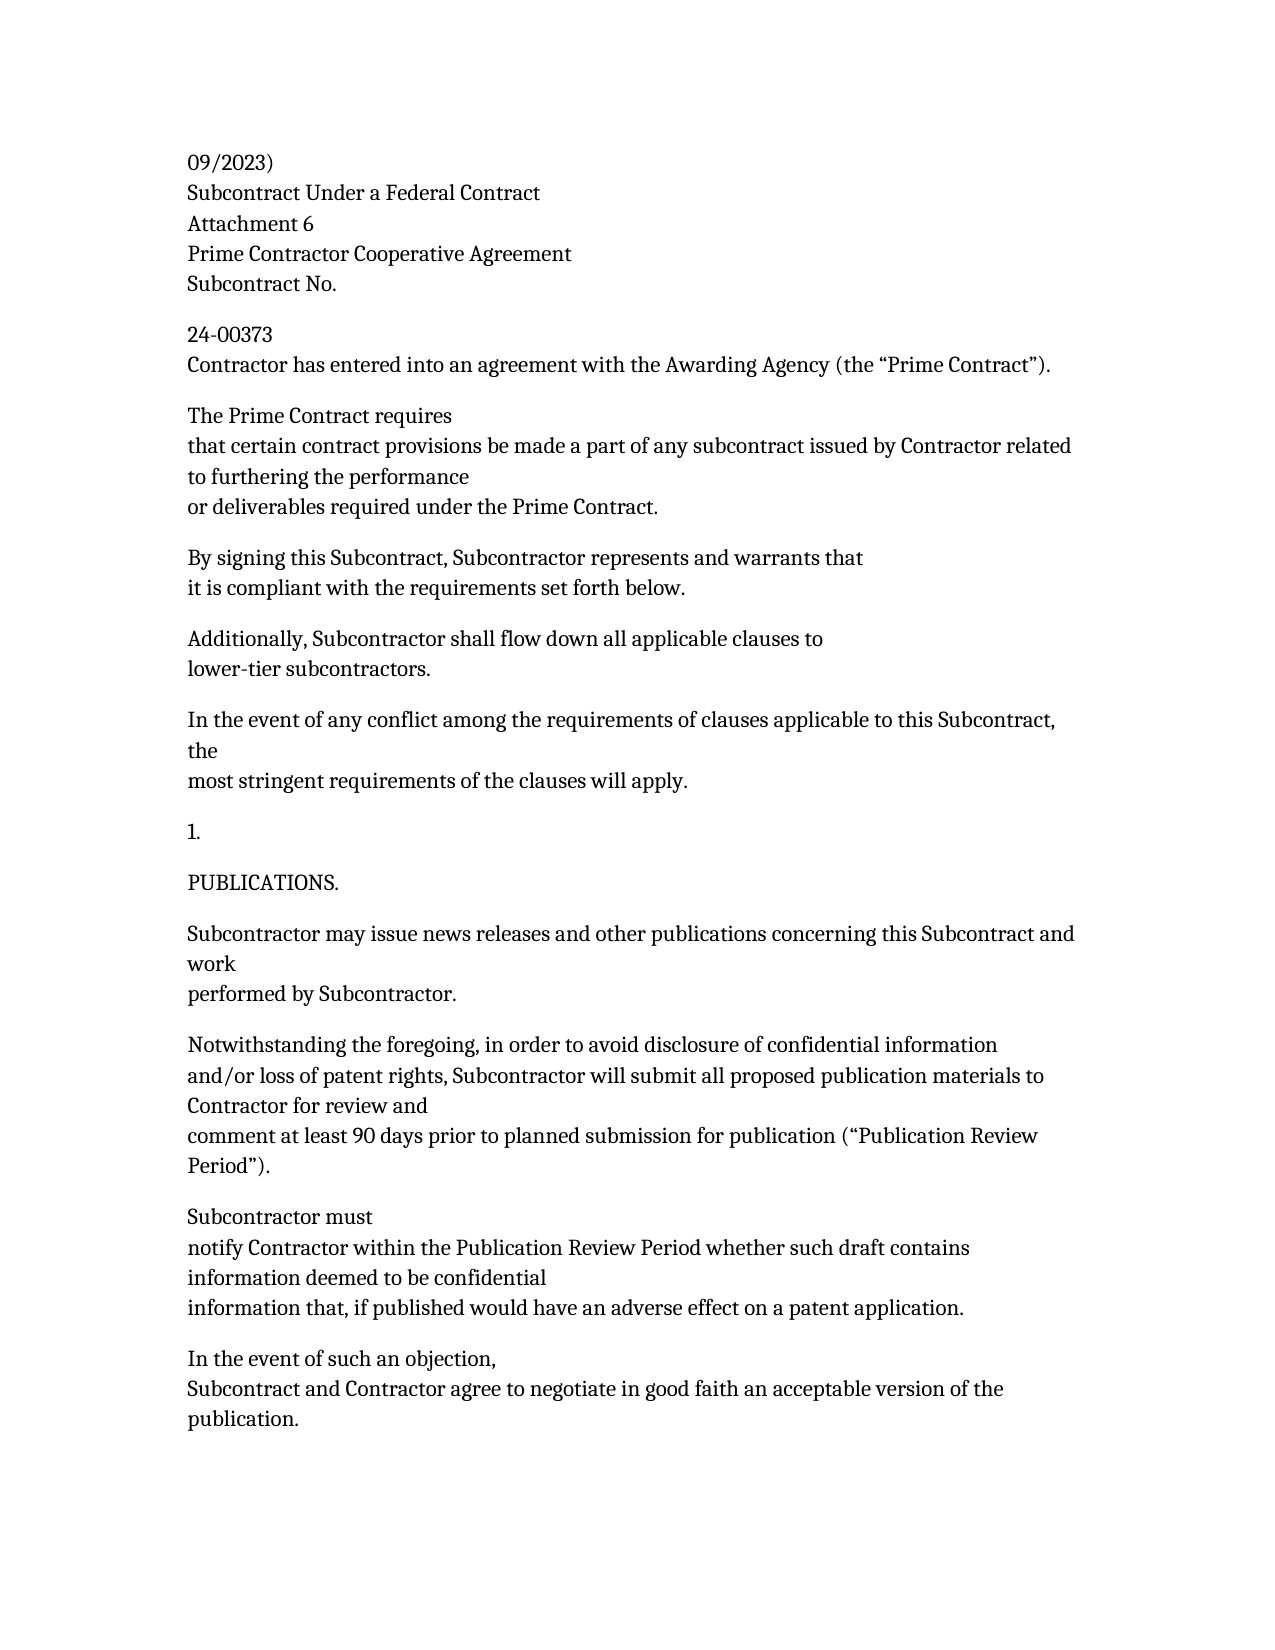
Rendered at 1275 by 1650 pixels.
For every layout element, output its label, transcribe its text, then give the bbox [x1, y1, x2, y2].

text Subcontractor may issue news releases and other publications concerning this Subcontract and work performed by Subcontractor. [187, 921, 1087, 1008]
text Additionally, Subcontractor shall flow down all applicable clauses to lower-tier subcontractors. [187, 626, 1087, 683]
text Notwithstanding the foregoing, in order to avoid disclosure of confidential information and/or loss of patent rights, Subcontractor will submit all proposed publication materials to Contractor for review and comment at least 90 days prior to planned submission for publication (“Publication Review Period”). [187, 1032, 1087, 1179]
text Subcontractor must notify Contractor within the Publication Review Period whether such draft contains information deemed to be confidential information that, if published would have an adverse effect on a patent application. [187, 1204, 1087, 1321]
text In the event of such an objection, Subcontract and Contractor agree to negotiate in good faith an acceptable version of the publication. [187, 1346, 1087, 1433]
text 09/2023) Subcontract Under a Federal Contract Attachment 6 Prime Contractor Cooperative Agreement Subcontract No. [187, 150, 1087, 297]
text The Prime Contract requires that certain contract provisions be made a part of any subcontract issued by Contractor related to furthering the performance or deliverables required under the Prime Contract. [187, 403, 1087, 520]
text 24-00373 Contractor has entered into an agreement with the Awarding Agency (the “Prime Contract”). [187, 322, 1087, 378]
text 1. [187, 819, 1087, 845]
text By signing this Subcontract, Subcontractor represents and warrants that it is compliant with the requirements set forth below. [187, 545, 1087, 601]
text In the event of any conflict among the requirements of clauses applicable to this Subcontract, the most stringent requirements of the clauses will apply. [187, 707, 1087, 794]
text PUBLICATIONS. [187, 870, 1087, 896]
